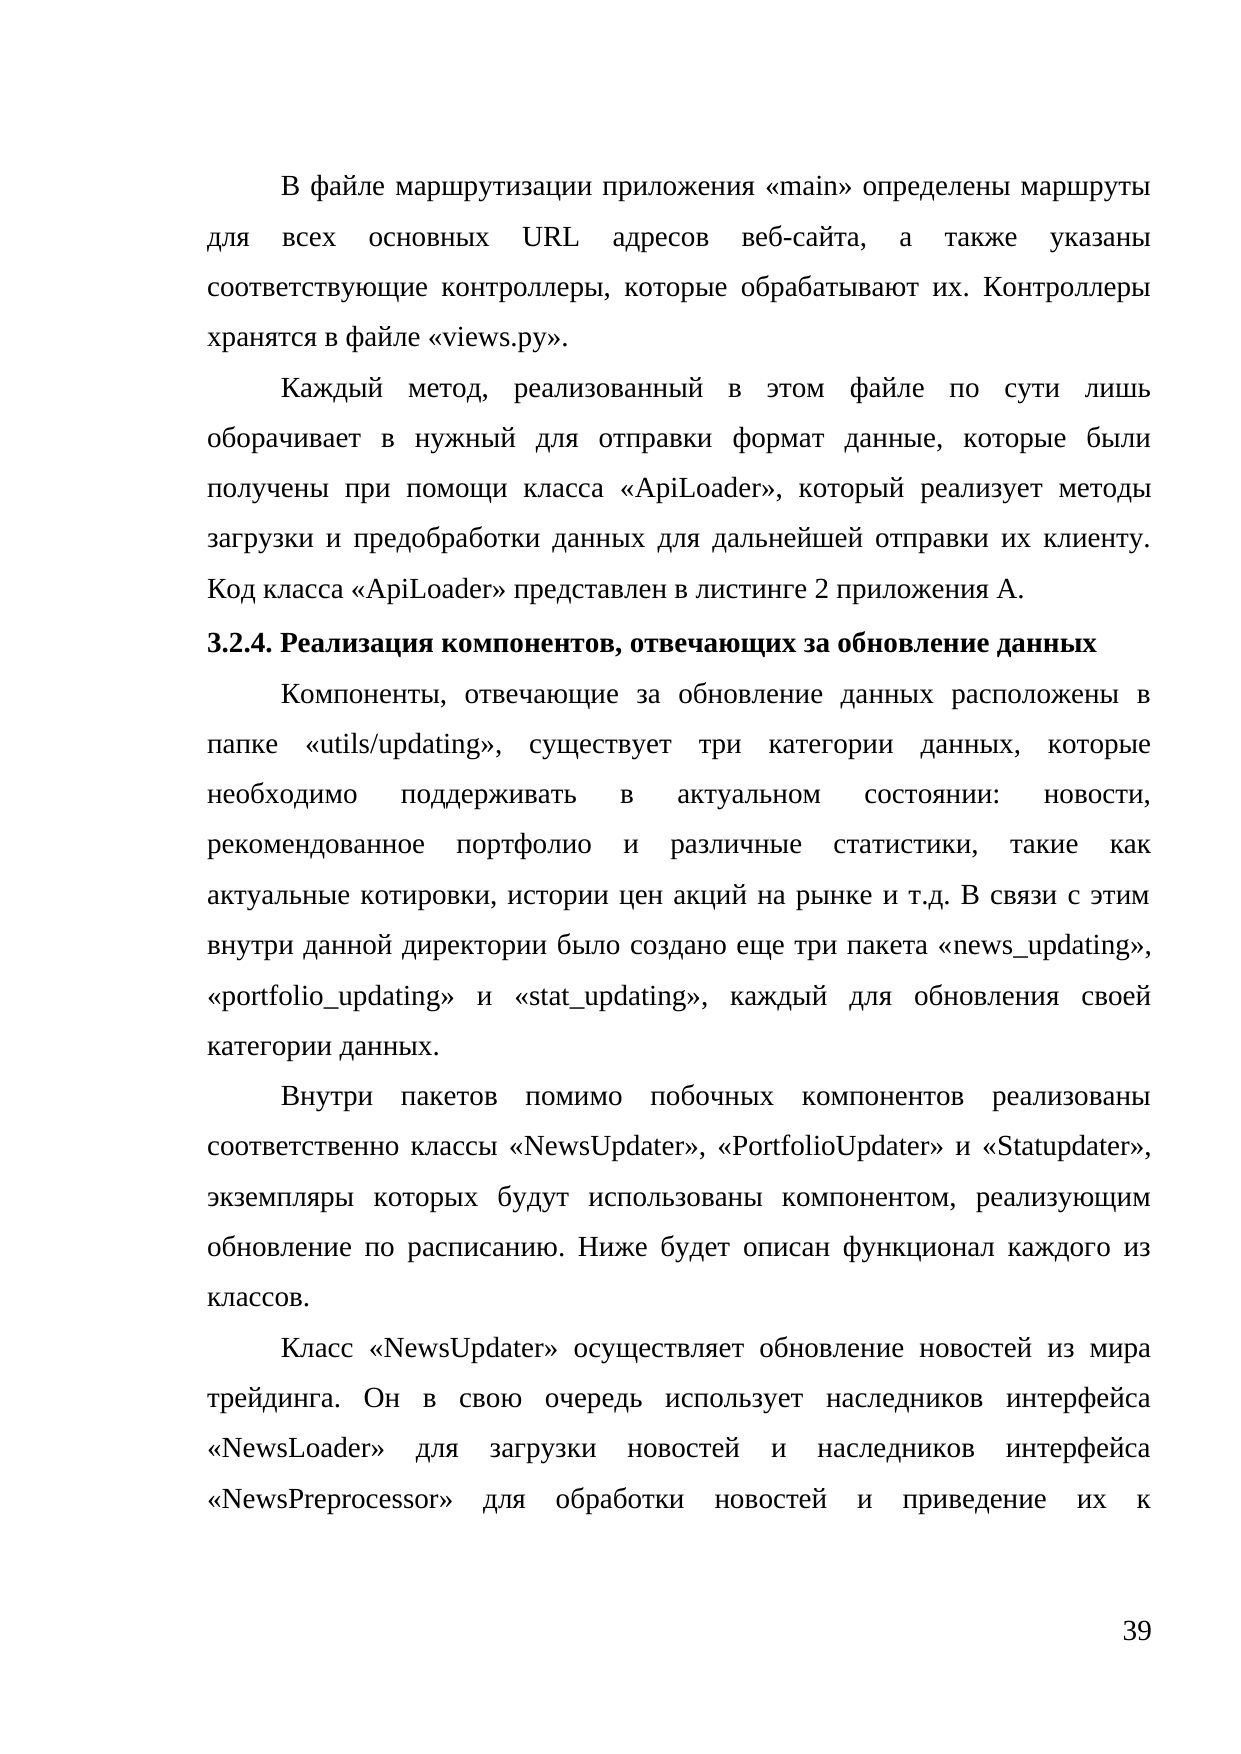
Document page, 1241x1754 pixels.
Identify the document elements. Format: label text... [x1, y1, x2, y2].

text Внутри пакетов помимо побочных компонентов реализованы соответственно классы «NewsUpdater», «PortfolioUpdater» и «Statupdater», экземпляры которых будут использованы компонентом, реализующим обновление по расписанию. Ниже будет описан функционал каждого из классов. [207, 1078, 1152, 1313]
text В файле маршрутизации приложения «main» определены маршруты для всех основных URL адресов веб-сайта, а также указаны соответствующие контроллеры, которые обрабатывают их. Контроллеры хранятся в файле «views.py». [207, 168, 1152, 353]
subtitle Реализация компонентов, отвечающих за обновление данных [207, 625, 1152, 659]
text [207, 1330, 1152, 1514]
text Каждый метод, реализованный в этом файле по сути лишь оборачивает в нужный для отправки формат данные, которые были получены при помощи класса «ApiLoader», который реализует методы загрузки и предобработки данных для дальнейшей отправки их клиенту. Код класса «ApiLoader» представлен в листинге 2 приложения А. [207, 370, 1152, 604]
text Компоненты, отвечающие за обновление данных расположены в папке «utils/updating», существует три категории данных, которые необходимо поддерживать в актуальном состоянии: новости, рекомендованное портфолио и различные статистики, такие как актуальные котировки, истории цен акций на рынке и т.д. В связи с этим внутри данной директории было создано еще три пакета «news_updating», «portfolio_updating» и «stat_updating», каждый для обновления своей категории данных. [207, 676, 1152, 1061]
